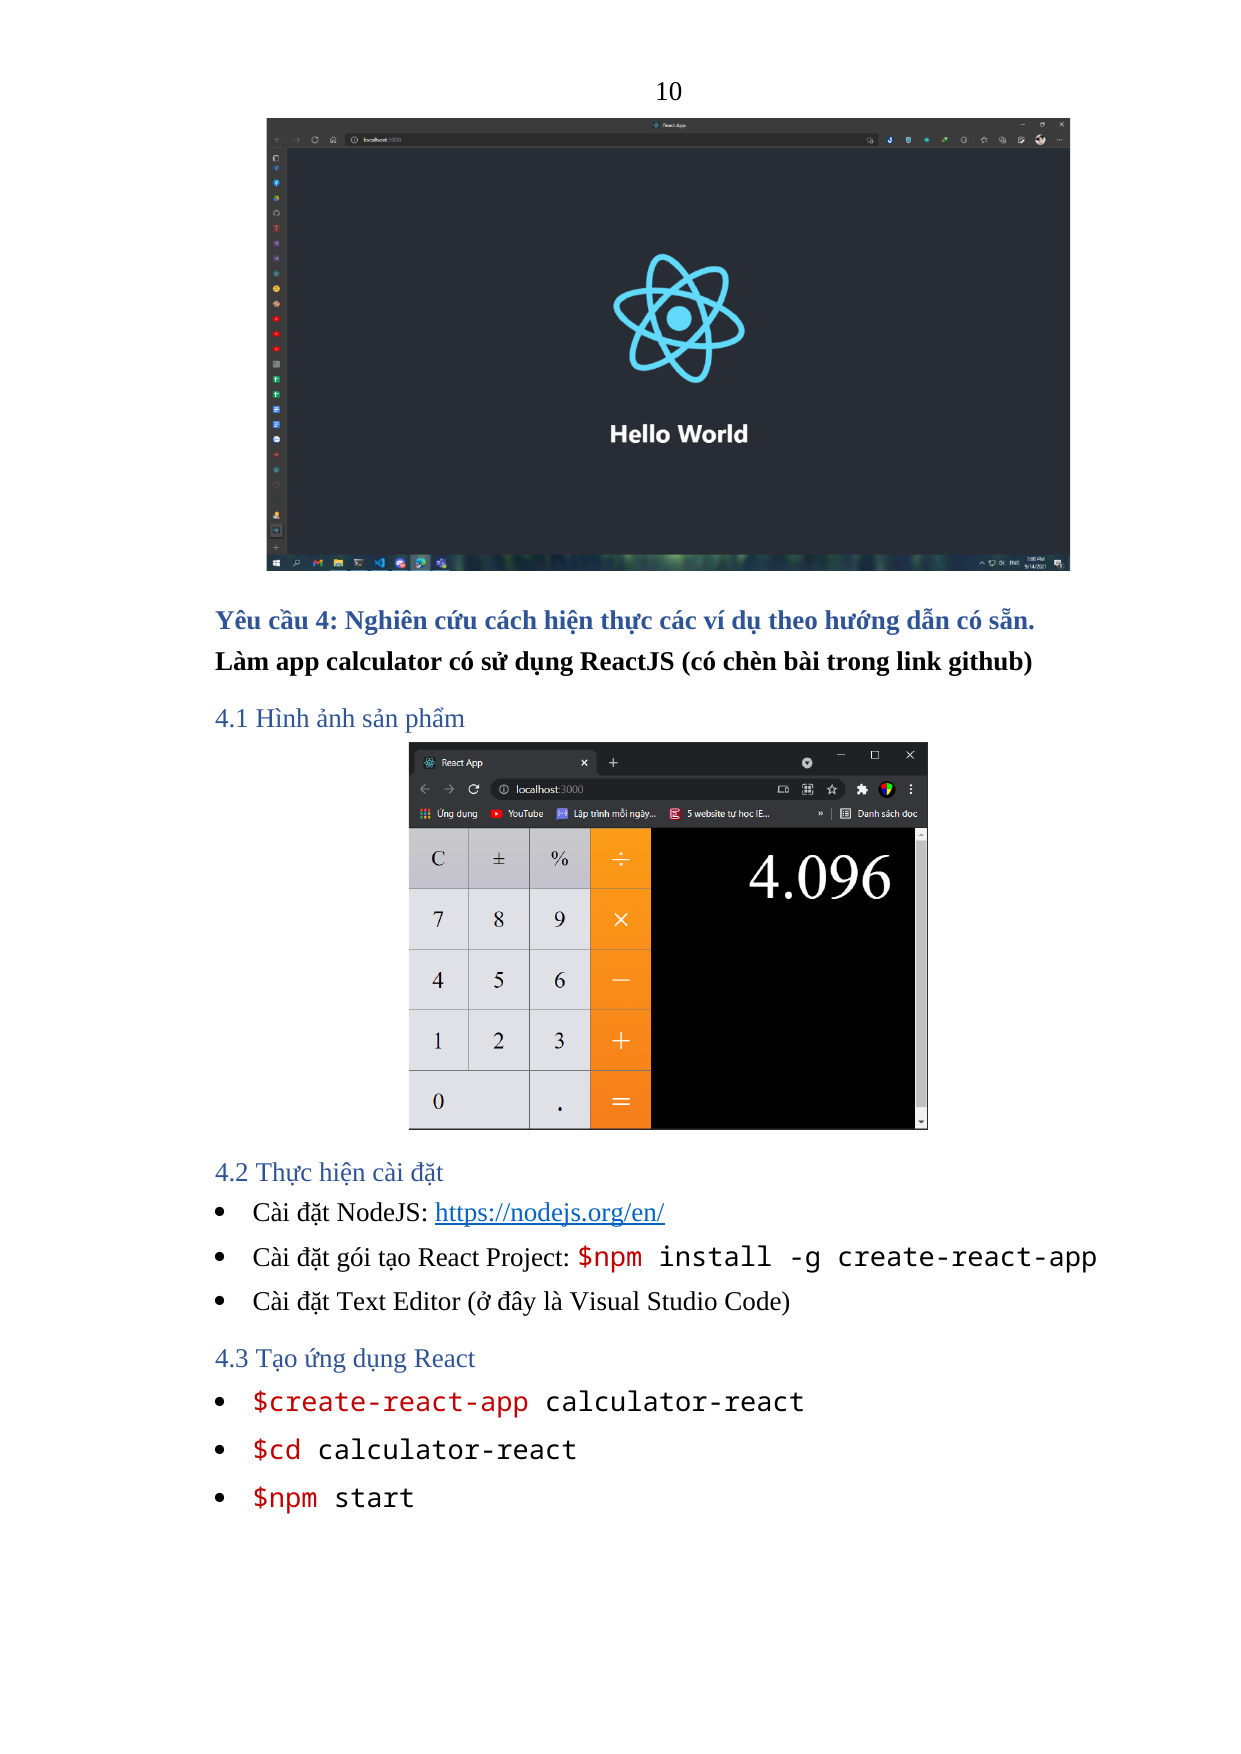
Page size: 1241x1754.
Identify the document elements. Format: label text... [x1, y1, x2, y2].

list Cài đặt NodeJS: https://nodejs.org/en/ [215, 1196, 1122, 1228]
text Làm app calculator có sử dụng ReactJS (có chèn bài trong link github) [177, 645, 1122, 676]
picture [408, 742, 928, 1130]
list $create-react-app calculator-react [215, 1383, 1122, 1419]
list Cài đặt Text Editor (ở đây là Visual Studio Code) [215, 1285, 1122, 1316]
picture [266, 118, 1071, 571]
subtitle Yêu cầu 4: Nghiên cứu cách hiện thực các ví dụ theo hướng dẫn có sẵn. [177, 604, 1122, 636]
list $npm start [215, 1478, 1122, 1515]
subtitle 4.3 Tạo ứng dụng React [177, 1342, 1122, 1373]
list $cd calculator-react [215, 1431, 1122, 1467]
list Cài đặt gói tạo React Project: $npm install -g create-react-app [215, 1237, 1122, 1274]
subtitle 4.1 Hình ảnh sản phẩm [177, 702, 1122, 733]
subtitle 4.2 Thực hiện cài đặt [177, 1156, 1122, 1187]
